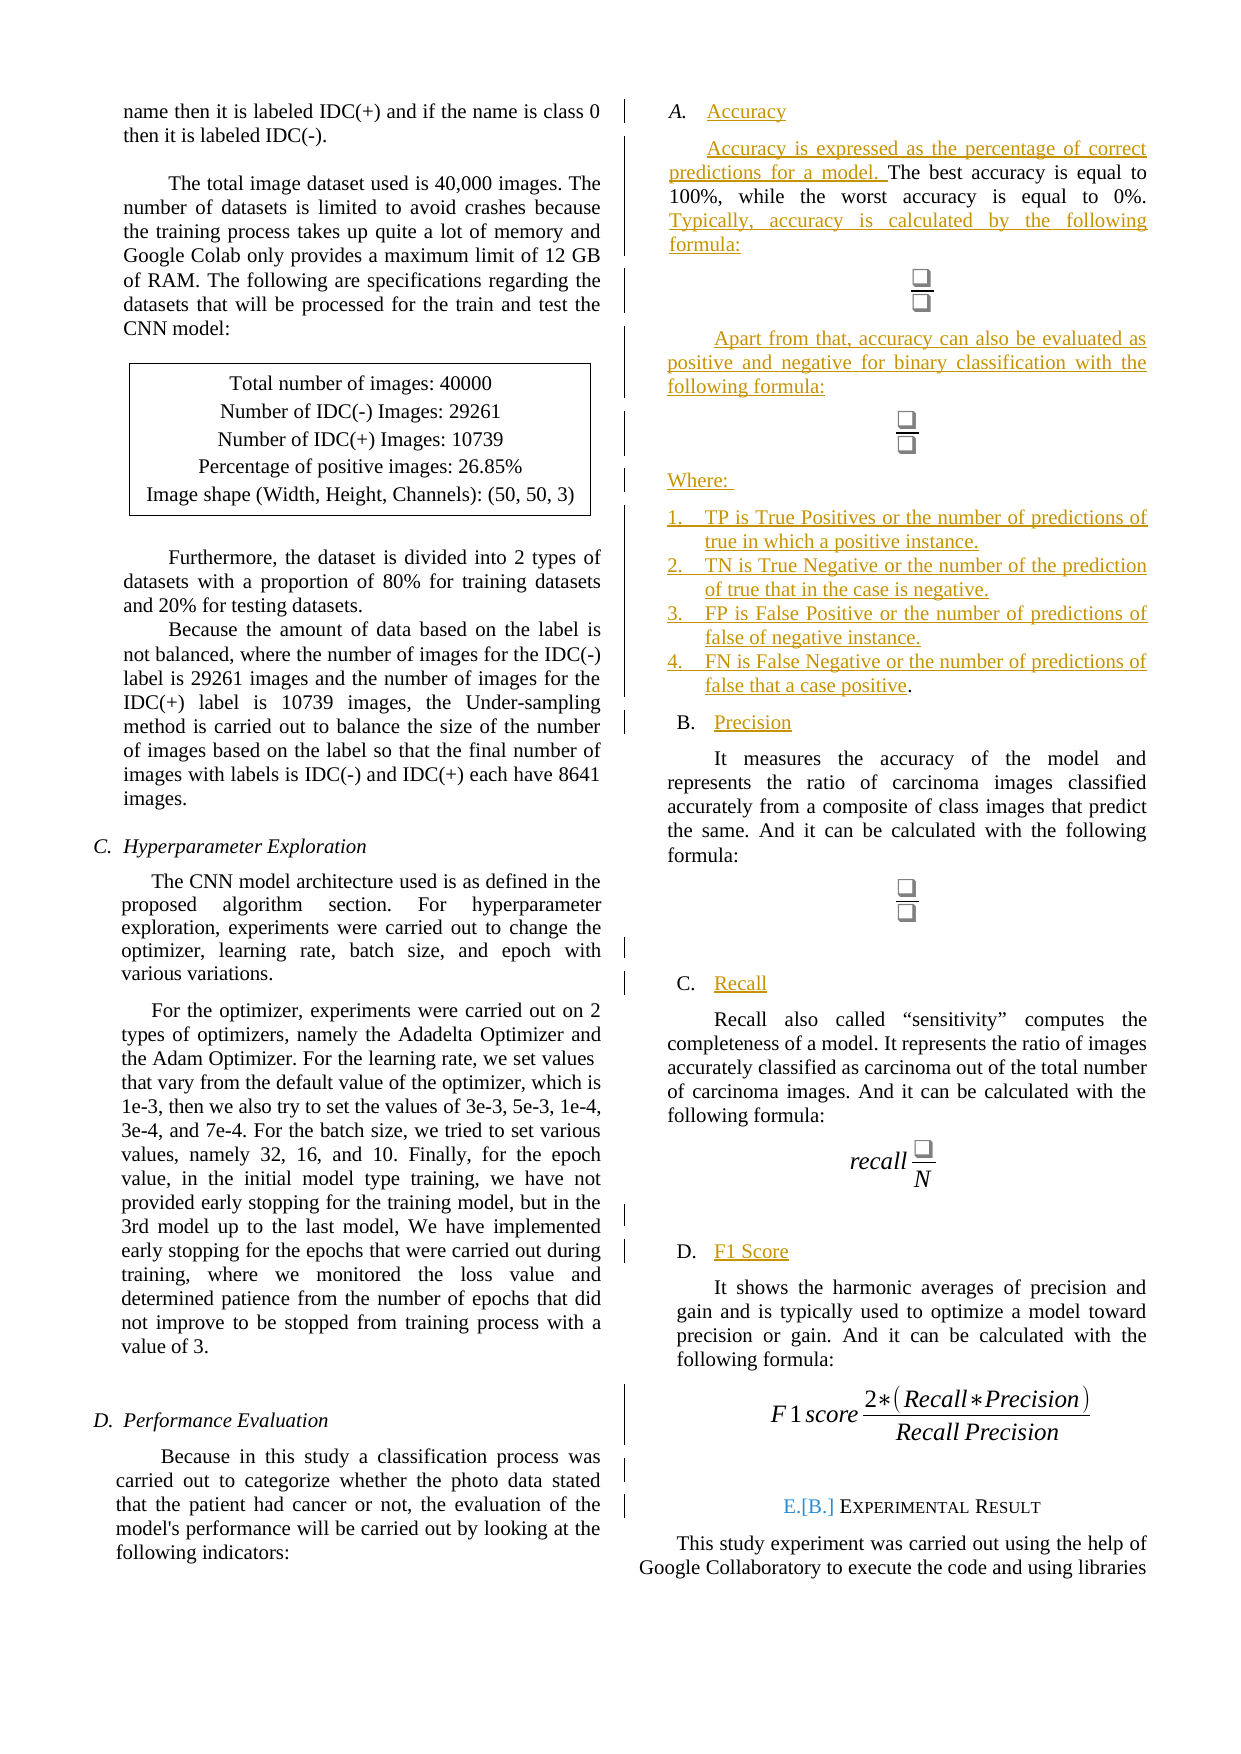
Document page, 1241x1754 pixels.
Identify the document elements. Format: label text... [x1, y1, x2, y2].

text Because in this study a classification process was carried out to categorize whether the photo data stated that the patient had cancer or not, the evaluation of the model's performance will be carried out by looking at the following indicators: [116, 1444, 601, 1564]
text It shows the harmonic averages of precision and gain and is typically used to optimize a model toward precision or gain. And it can be calculated with the following formula: [676, 1275, 1147, 1371]
text For the optimizer, experiments were carried out on 2 types of optimizers, namely the Adadelta Optimizer and the Adam Optimizer. For the learning rate, we set values ​​that vary from the default value of the optimizer, which is 1e-3, then we also try to set the values ​​of 3e-3, 5e-3, 1e-4, 3e-4, and 7e-4. For the batch size, we tried to set various values, namely 32, 16, and 10. Finally, for the epoch value, in the initial model type training, we have not provided early stopping for the training model, but in the 3rd model up to the last model, We have implemented early stopping for the epochs that were carried out during training, where we monitored the loss value and determined patience from the number of epochs that did not improve to be stopped from training process with a value of 3. [121, 997, 601, 1358]
subtitle Performance Evaluation [93, 1407, 601, 1432]
subtitle Experimental Result [676, 1494, 1147, 1518]
text Because the amount of data based on the label is not balanced, where the number of images for the IDC(-) label is 29261 images and the number of images for the IDC(+) label is 10739 images, the Under-sampling method is carried out to balance the size of the number of images based on the label so that the final number of images with labels is IDC(-) and IDC(+) each have 8641 images. [123, 617, 601, 810]
text The total image dataset used is 40,000 images. The number of datasets is limited to avoid crashes because the training process takes up quite a lot of memory and Google Colab only provides a maximum limit of 12 GB of RAM. The following are specifications regarding the datasets that will be processed for the train and test the CNN model: [123, 171, 601, 340]
text The CNN model architecture used is as defined in the proposed algorithm section. For hyperparameter exploration, experiments were carried out to change the optimizer, learning rate, batch size, and epoch with various variations. [121, 871, 601, 985]
list . [667, 649, 1147, 670]
list . [667, 671, 1147, 697]
text Recall also called “sensitivity” computes the completeness of a model. It represents the ratio of images accurately classified as carcinoma out of the total number of carcinoma images. And it can be calculated with the following formula: [667, 1007, 1147, 1127]
subtitle The best accuracy is equal to 100%, while the worst accuracy is equal to 0%. [669, 136, 1147, 229]
subtitle Hyperparameter Exploration [93, 834, 601, 858]
text Furthermore, the dataset is divided into 2 types of datasets with a proportion of 80% for training datasets and 20% for testing datasets. [123, 545, 601, 617]
text It measures the accuracy of the model and represents the ratio of carcinoma images classified accurately from a composite of class images that predict the same. And it can be calculated with the following formula: [667, 746, 1147, 867]
subtitle The best accuracy is equal to 100%, while the worst accuracy is equal to 0%. [669, 230, 1147, 256]
